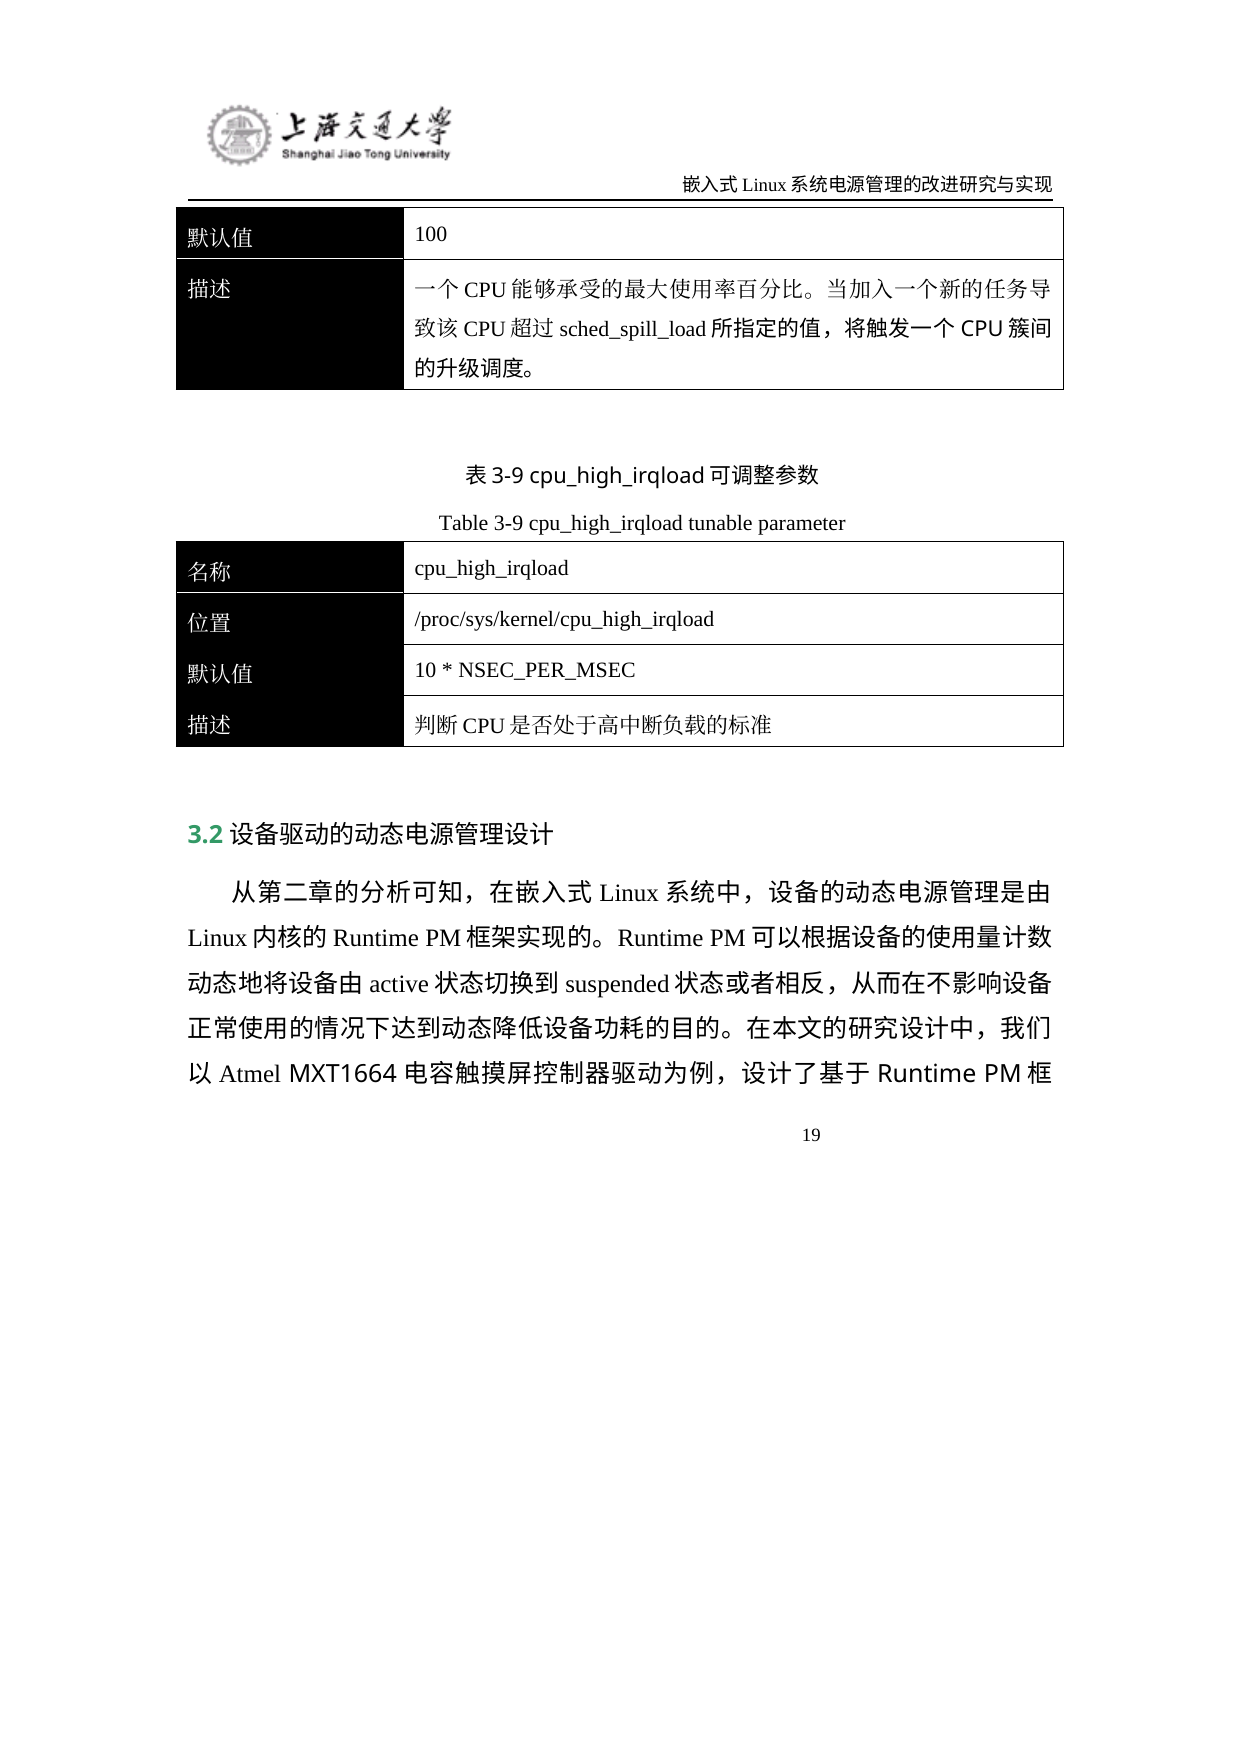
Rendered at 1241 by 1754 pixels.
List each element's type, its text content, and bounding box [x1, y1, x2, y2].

table_header 名称 [177, 542, 403, 592]
table_cell 100 [404, 208, 1063, 258]
text 3.2 设备驱动的动态电源管理设计 [187, 815, 1050, 851]
table_cell 判断CPU是否处于高中断负载的标准 [404, 696, 1063, 746]
table_cell /proc/sys/kernel/cpu_high_irqload [404, 594, 1063, 644]
table_header cpu_high_irqload [404, 542, 1063, 592]
table_cell 10 * NSEC_PER_MSEC [404, 645, 1063, 695]
table_cell 位置 [177, 594, 403, 644]
picture [187, 88, 467, 170]
table_cell 描述 [177, 696, 403, 746]
text Table 3-9 cpu_high_irqload tunable parameter [187, 510, 1053, 535]
text 从第二章的分析可知，在嵌入式Linux系统中，设备的动态电源管理是由Linux内核的Runtime PM框架实现的。Runtime PM可以根据设备的使用量计数动态地将设备由active状态切换到suspended状态或者相反，从而在不影响设备正常使用的情况下达到动态降低设备功耗的目的。在本文的研究设计中，我们以Atmel MXT1664电容触摸屏控制器驱动为例，设计了基于Runtime PM框架的设备动态电源管理流程。 [187, 873, 1053, 1090]
table_cell 描述 [177, 260, 403, 389]
table_cell 默认值 [177, 645, 403, 695]
text 表3-9 cpu_high_irqload可调整参数 [187, 458, 1053, 489]
table_cell 默认值 [177, 208, 403, 258]
table_cell 一个CPU能够承受的最大使用率百分比。当加入一个新的任务导致该CPU超过sched_spill_load所指定的值，将触发一个CPU簇间的升级调度。 [404, 260, 1063, 389]
